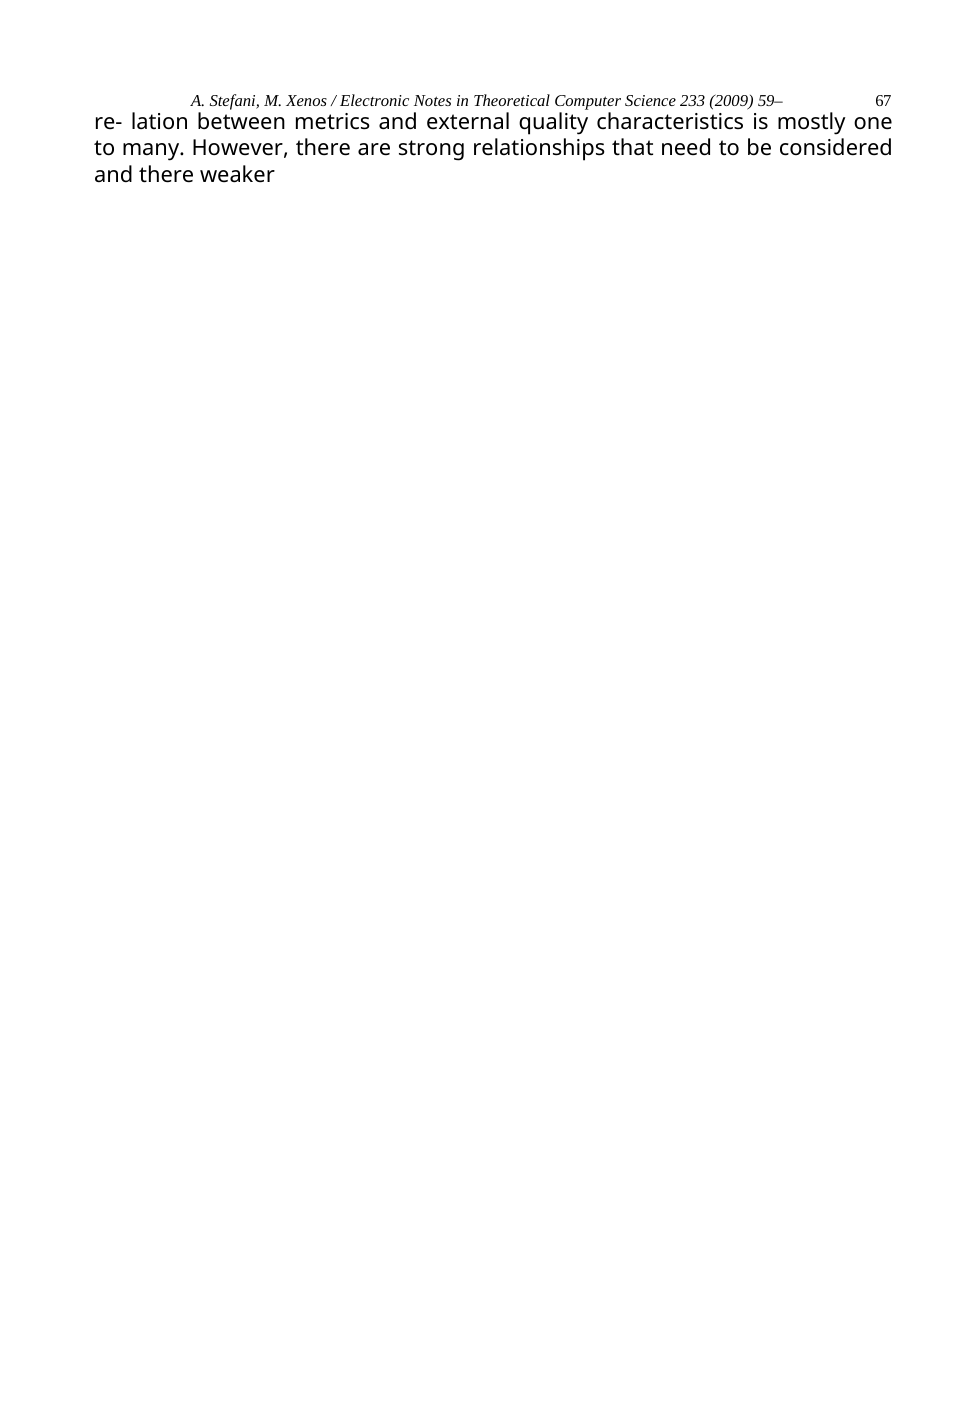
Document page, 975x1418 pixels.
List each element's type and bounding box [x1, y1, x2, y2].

text [94, 108, 893, 189]
